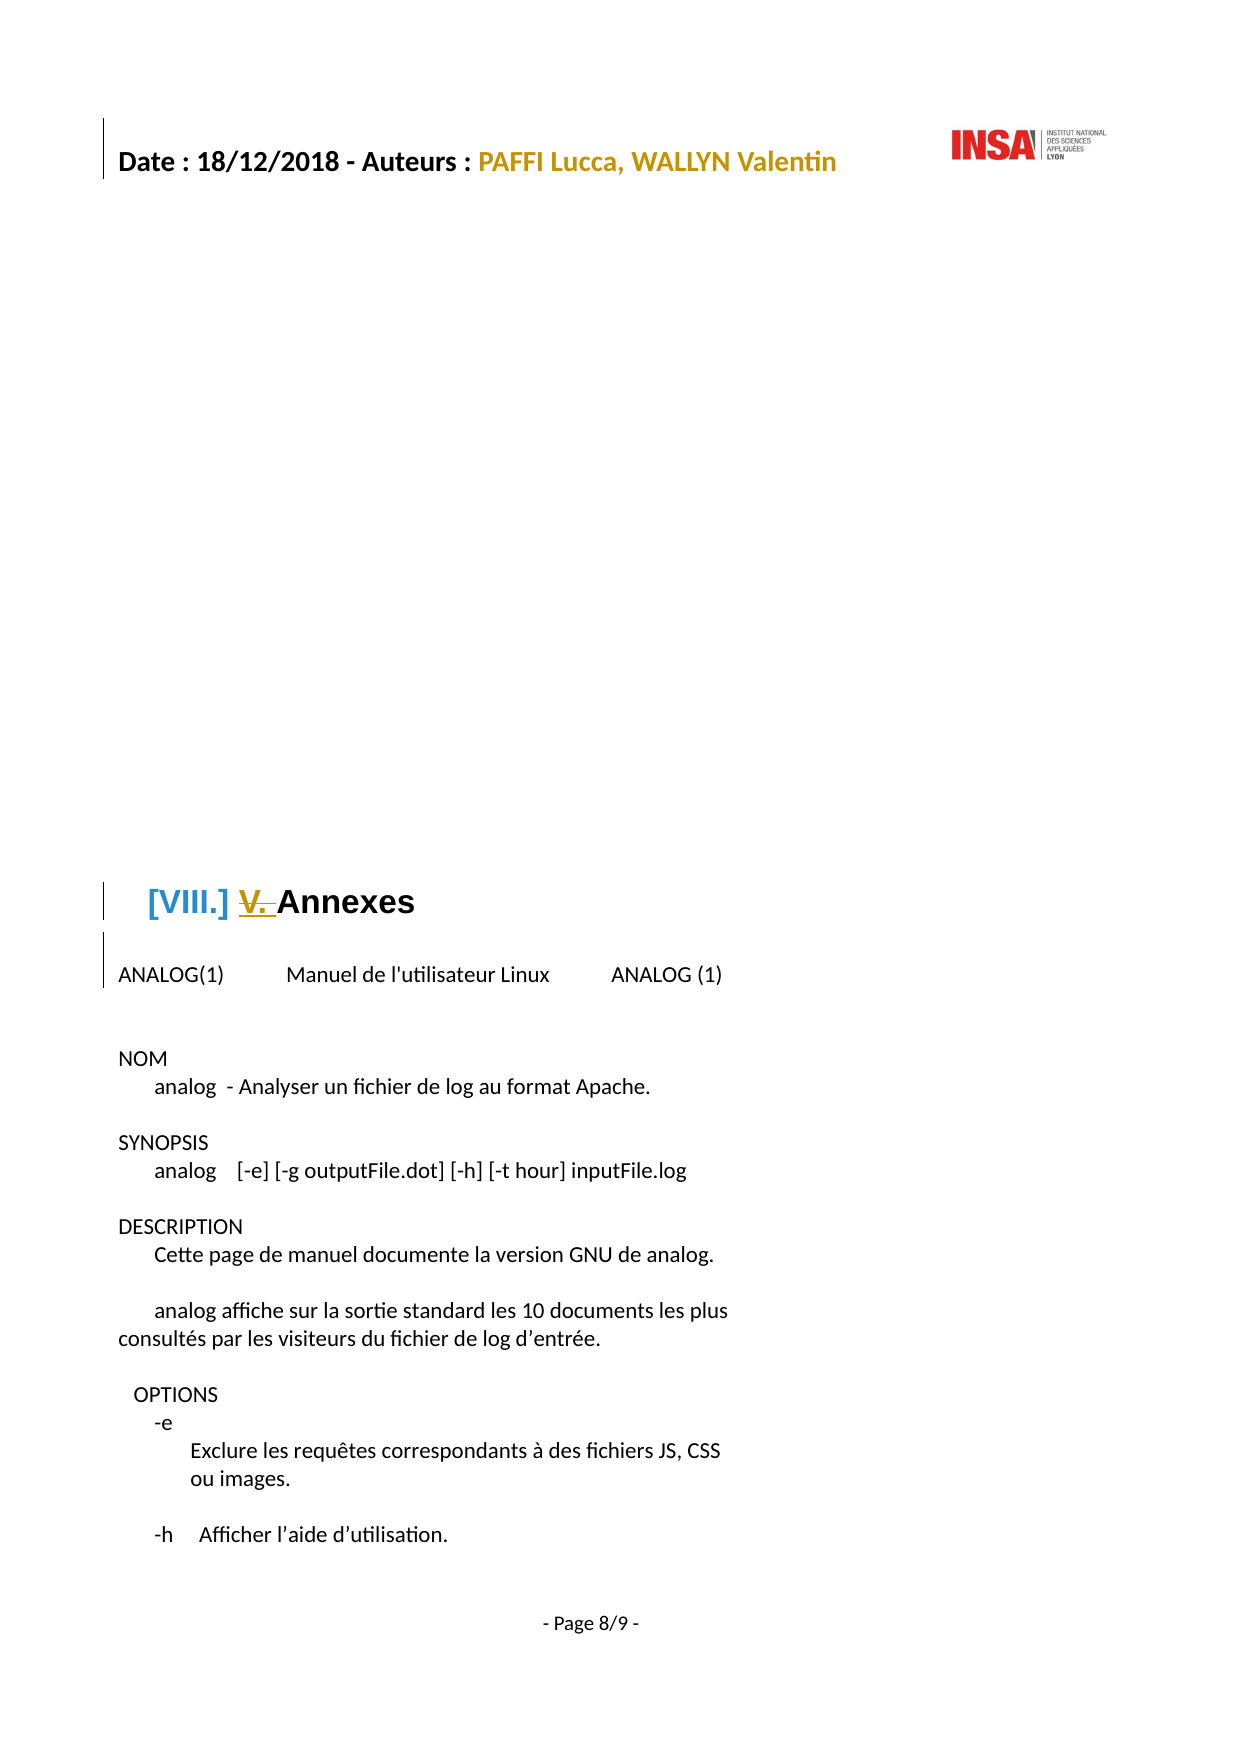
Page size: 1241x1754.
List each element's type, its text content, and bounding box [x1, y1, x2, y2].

text analog affiche sur la sortie standard les 10 documents les plus [118, 1296, 1122, 1324]
text SYNOPSIS [118, 1128, 1122, 1156]
text analog - Analyser un fichier de log au format Apache. [118, 1072, 1122, 1100]
picture [946, 118, 1112, 172]
text -e [118, 1408, 1122, 1436]
text ANALOG(1) Manuel de l'utilisateur Linux ANALOG (1) [118, 960, 1122, 988]
text NOM [118, 1044, 1122, 1072]
text ou images. [118, 1464, 1122, 1492]
text Exclure les requêtes correspondants à des fichiers JS, CSS [118, 1436, 1122, 1464]
list Annexes [148, 882, 1122, 920]
text Cette page de manuel documente la version GNU de analog. [118, 1240, 1122, 1268]
text consultés par les visiteurs du fichier de log d’entrée. [118, 1324, 1122, 1352]
text -h Afficher l’aide d’utilisation. [118, 1520, 1122, 1548]
text DESCRIPTION [118, 1212, 1122, 1240]
text analog [-e] [-g outputFile.dot] [-h] [-t hour] inputFile.log [118, 1156, 1122, 1184]
text OPTIONS [118, 1380, 1122, 1408]
